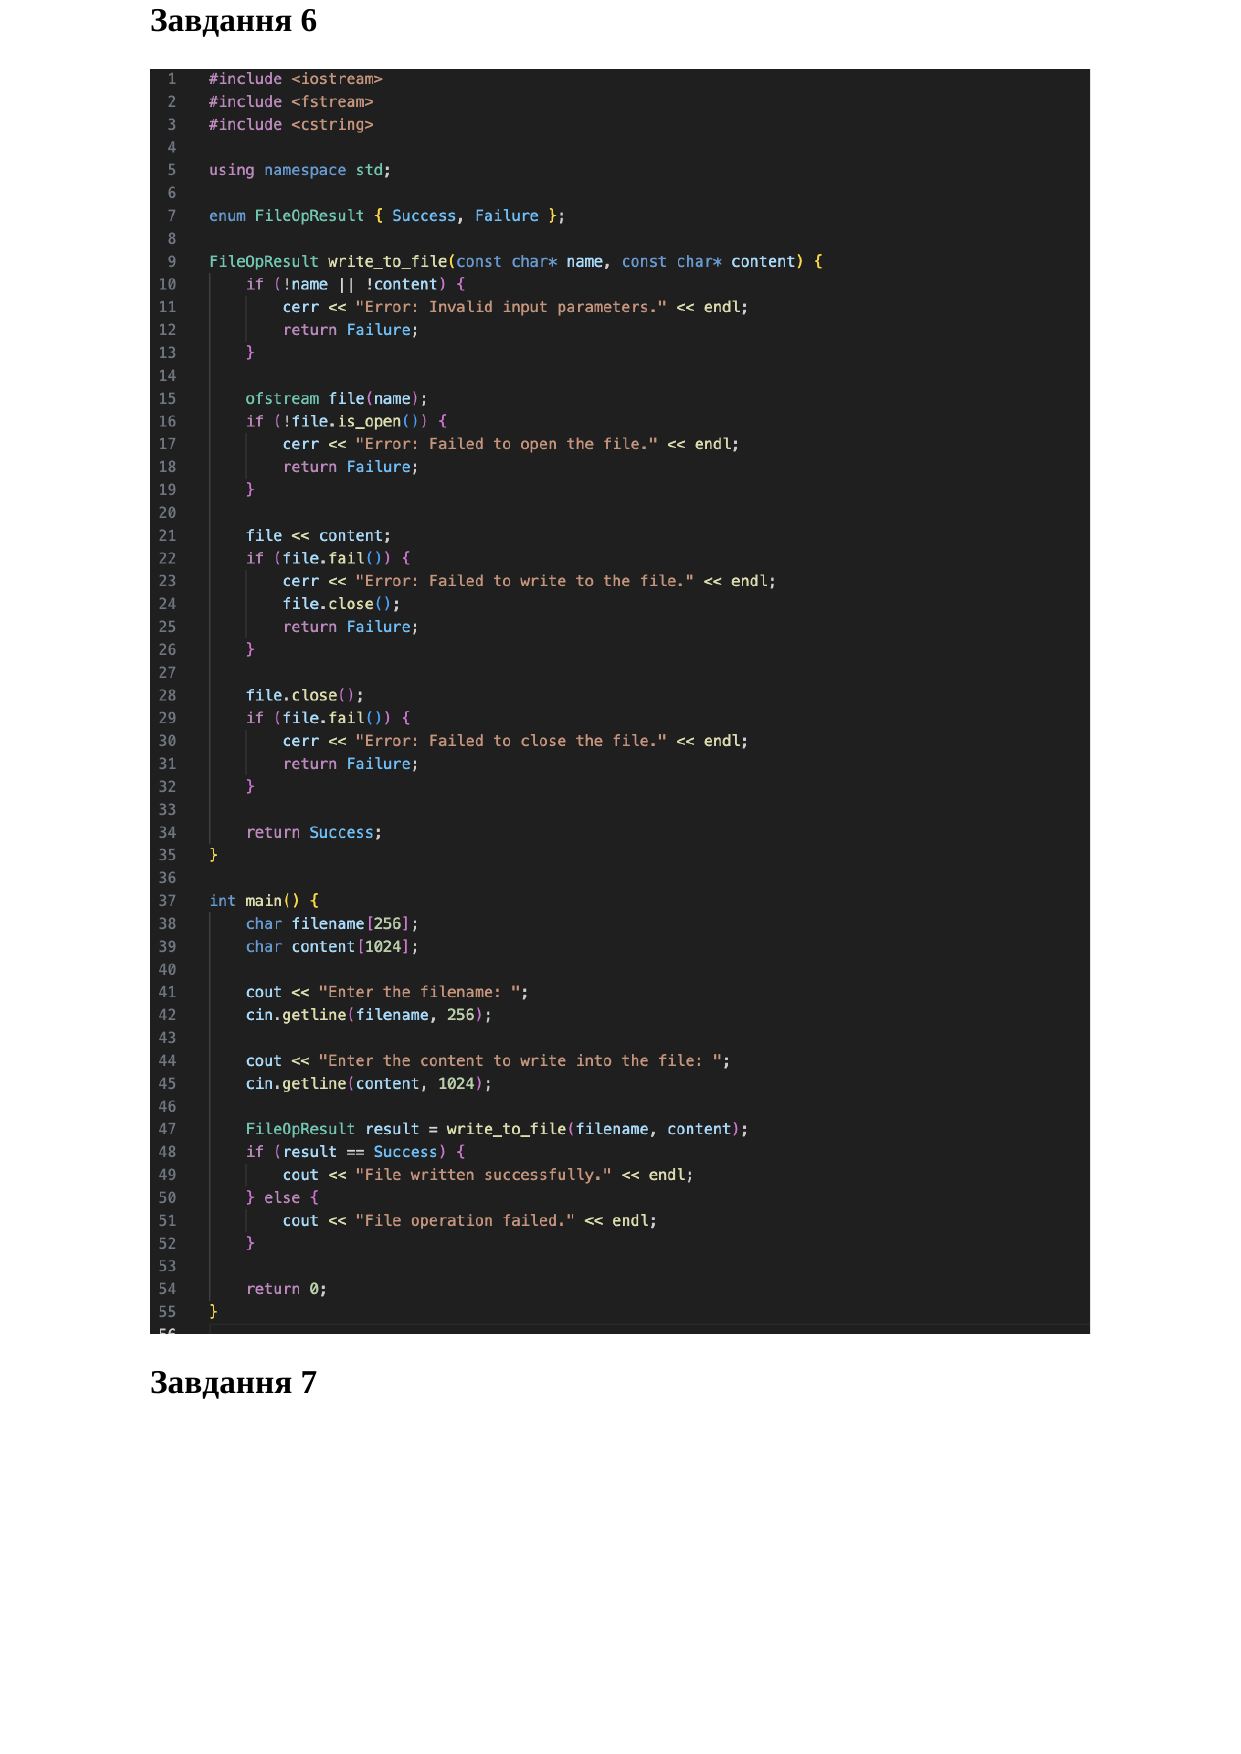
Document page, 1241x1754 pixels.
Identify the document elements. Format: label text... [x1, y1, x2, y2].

text Завдання 6 [150, 0, 1090, 38]
picture [150, 69, 1091, 1334]
text Завдання 7 [150, 1362, 1090, 1401]
